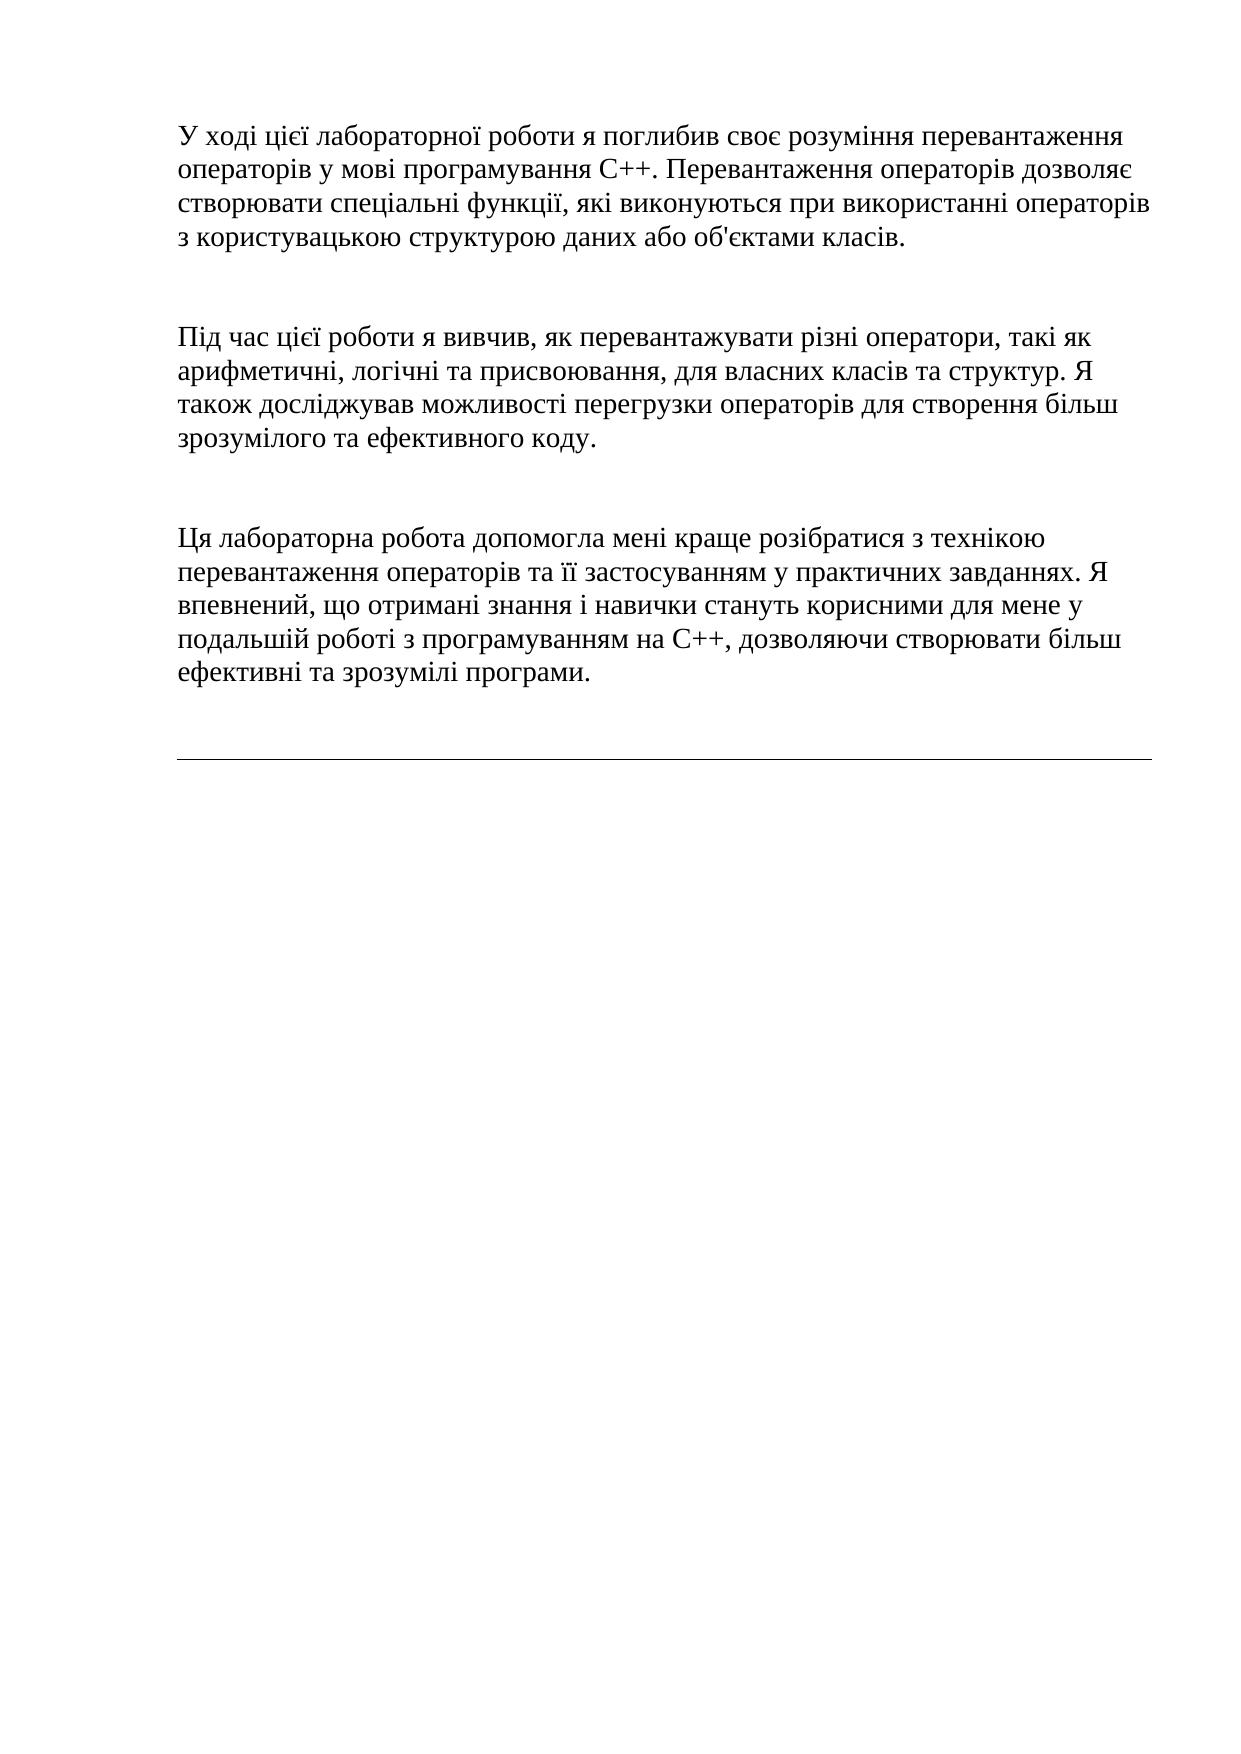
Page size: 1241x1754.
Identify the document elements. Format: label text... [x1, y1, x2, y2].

text У ході цієї лабораторної роботи я поглибив своє розуміння перевантаження операторів у мові програмування C++. Перевантаження операторів дозволяє створювати спеціальні функції, які виконуються при використанні операторів з користувацькою структурою даних або об'єктами класів. [177, 118, 1152, 252]
text Під час цієї роботи я вивчив, як перевантажувати різні оператори, такі як арифметичні, логічні та присвоювання, для власних класів та структур. Я також досліджував можливості перегрузки операторів для створення більш зрозумілого та ефективного коду. [177, 319, 1152, 453]
text Ця лабораторна робота допомогла мені краще розібратися з технікою перевантаження операторів та її застосуванням у практичних завданнях. Я впевнений, що отримані знання і навички стануть корисними для мене у подальшій роботі з програмуванням на C++, дозволяючи створювати більш ефективні та зрозумілі програми. [177, 520, 1152, 688]
